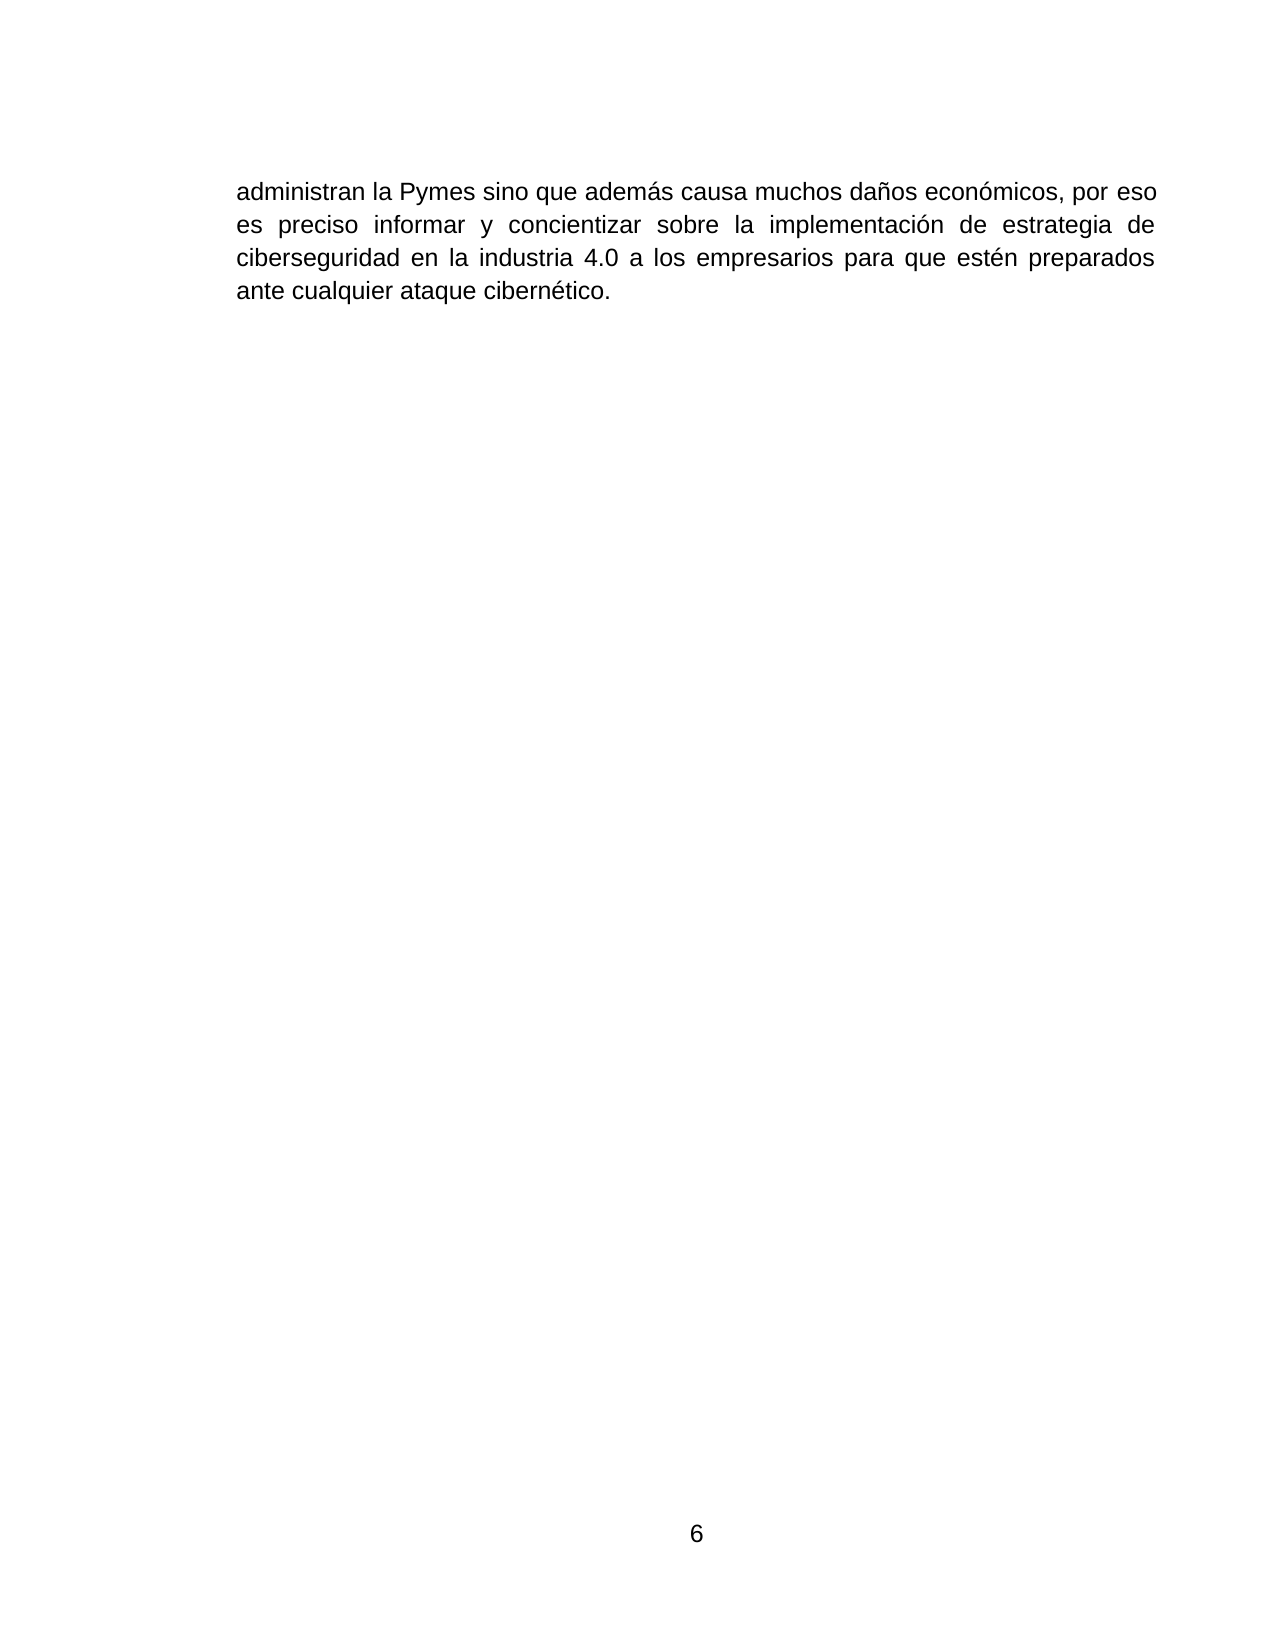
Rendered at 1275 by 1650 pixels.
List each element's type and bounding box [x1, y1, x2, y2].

text [236, 177, 1157, 305]
